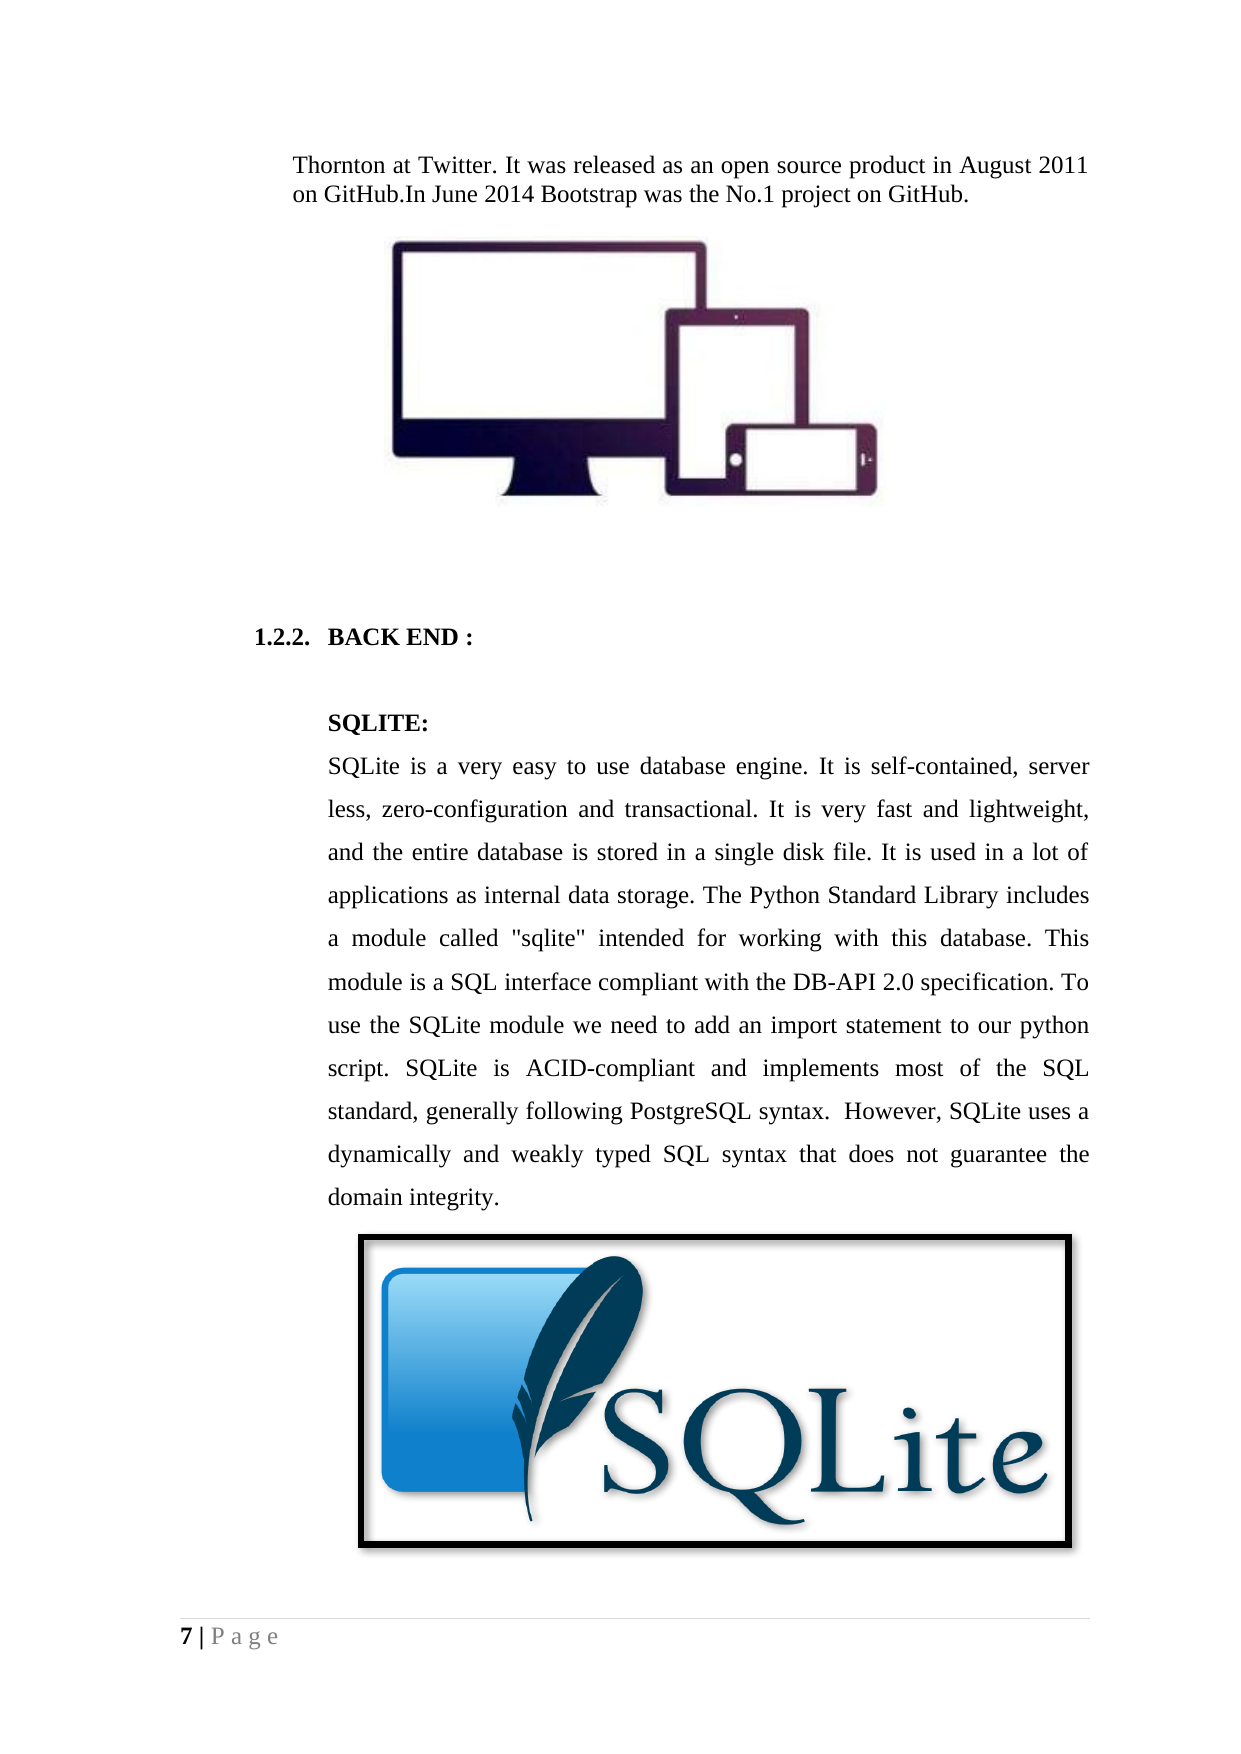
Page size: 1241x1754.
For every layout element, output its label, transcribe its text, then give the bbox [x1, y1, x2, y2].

text SQLite is a very easy to use database engine. It is self-contained, server less, zero-configuration and transactional. It is very fast and lightweight, and the entire database is stored in a single disk file. It is used in a lot of applications as internal data storage. The Python Standard Library includes a module called "sqlite" intended for working with this database. This module is a SQL interface compliant with the DB-API 2.0 specification. To use the SQLite module we need to add an import statement to our python script. SQLite is ACID-compliant and implements most of the SQL standard, generally following PostgreSQL syntax. However, SQLite uses a dynamically and weakly typed SQL syntax that does not guarantee the domain integrity. [328, 751, 1090, 1211]
text SQLITE: [328, 708, 1090, 737]
picture [364, 1240, 1065, 1541]
list BACK END : [254, 622, 1090, 650]
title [292, 150, 1090, 207]
picture [383, 236, 887, 507]
